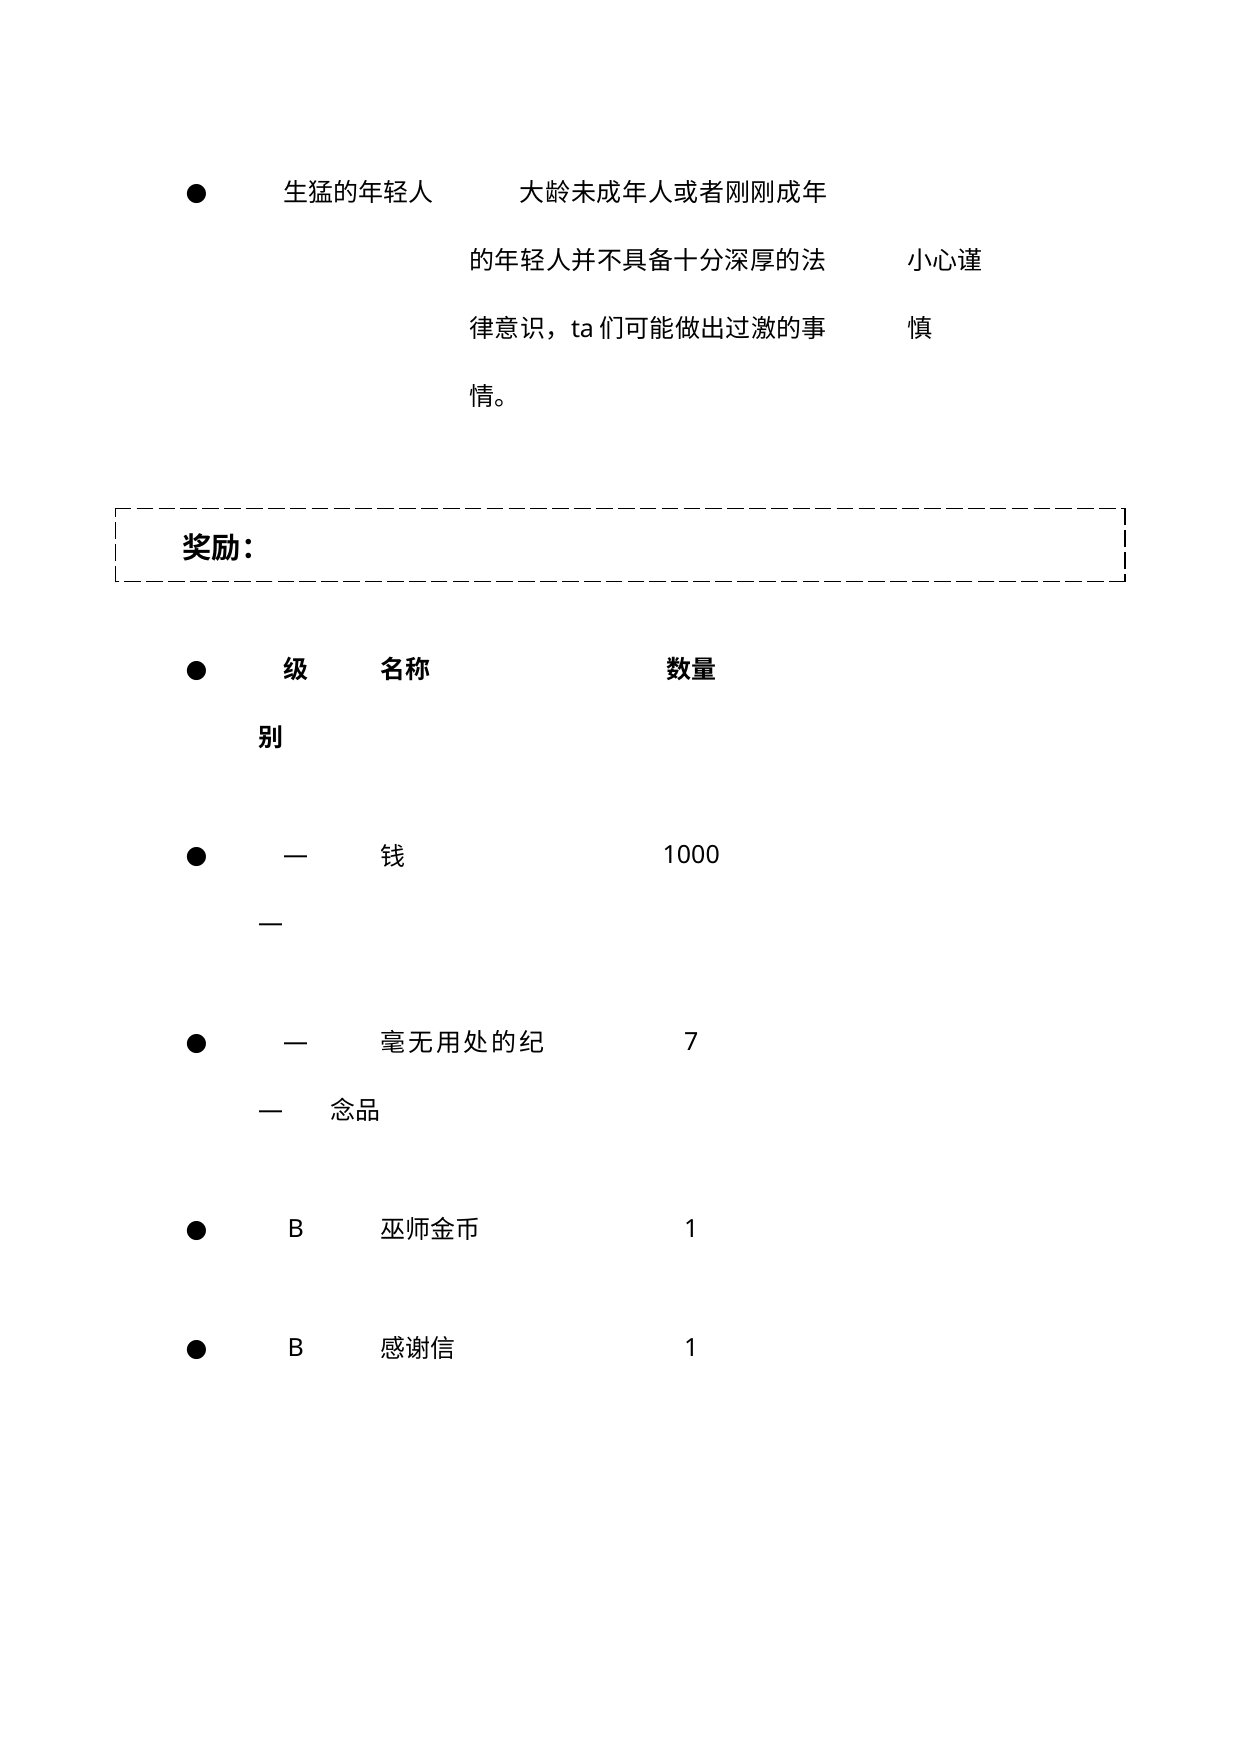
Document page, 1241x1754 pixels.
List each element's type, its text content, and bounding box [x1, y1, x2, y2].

table_header 级别 [222, 633, 319, 820]
table_cell ● [124, 156, 222, 479]
table_cell —— [222, 820, 319, 1007]
table_cell 小心谨慎 [839, 156, 1001, 479]
table_cell 毫无用处的纪念品 [319, 1007, 555, 1194]
table_cell 1000 [555, 820, 777, 1007]
table_header 名称 [319, 633, 555, 820]
table_cell B [222, 1194, 319, 1312]
table_cell B [222, 1313, 319, 1431]
table_cell 巫师金币 [319, 1194, 555, 1312]
table_header 数量 [555, 633, 777, 820]
table_cell 7 [555, 1007, 777, 1194]
table_cell 1 [555, 1194, 777, 1312]
table_cell 1 [555, 1313, 777, 1431]
table_cell 生猛的年轻人 [222, 156, 458, 479]
table_cell ● [124, 1313, 222, 1431]
table_cell —— [222, 1007, 319, 1194]
table_cell ● [124, 1194, 222, 1312]
table_cell 钱 [319, 820, 555, 1007]
table_cell ● [124, 1007, 222, 1194]
table_cell ● [124, 820, 222, 1007]
table_cell 感谢信 [319, 1313, 555, 1431]
subtitle 奖励： [115, 508, 1126, 582]
table_cell 大龄未成年人或者刚刚成年的年轻人并不具备十分深厚的法律意识，ta们可能做出过激的事情。 [458, 156, 838, 479]
table_header ● [124, 633, 222, 820]
